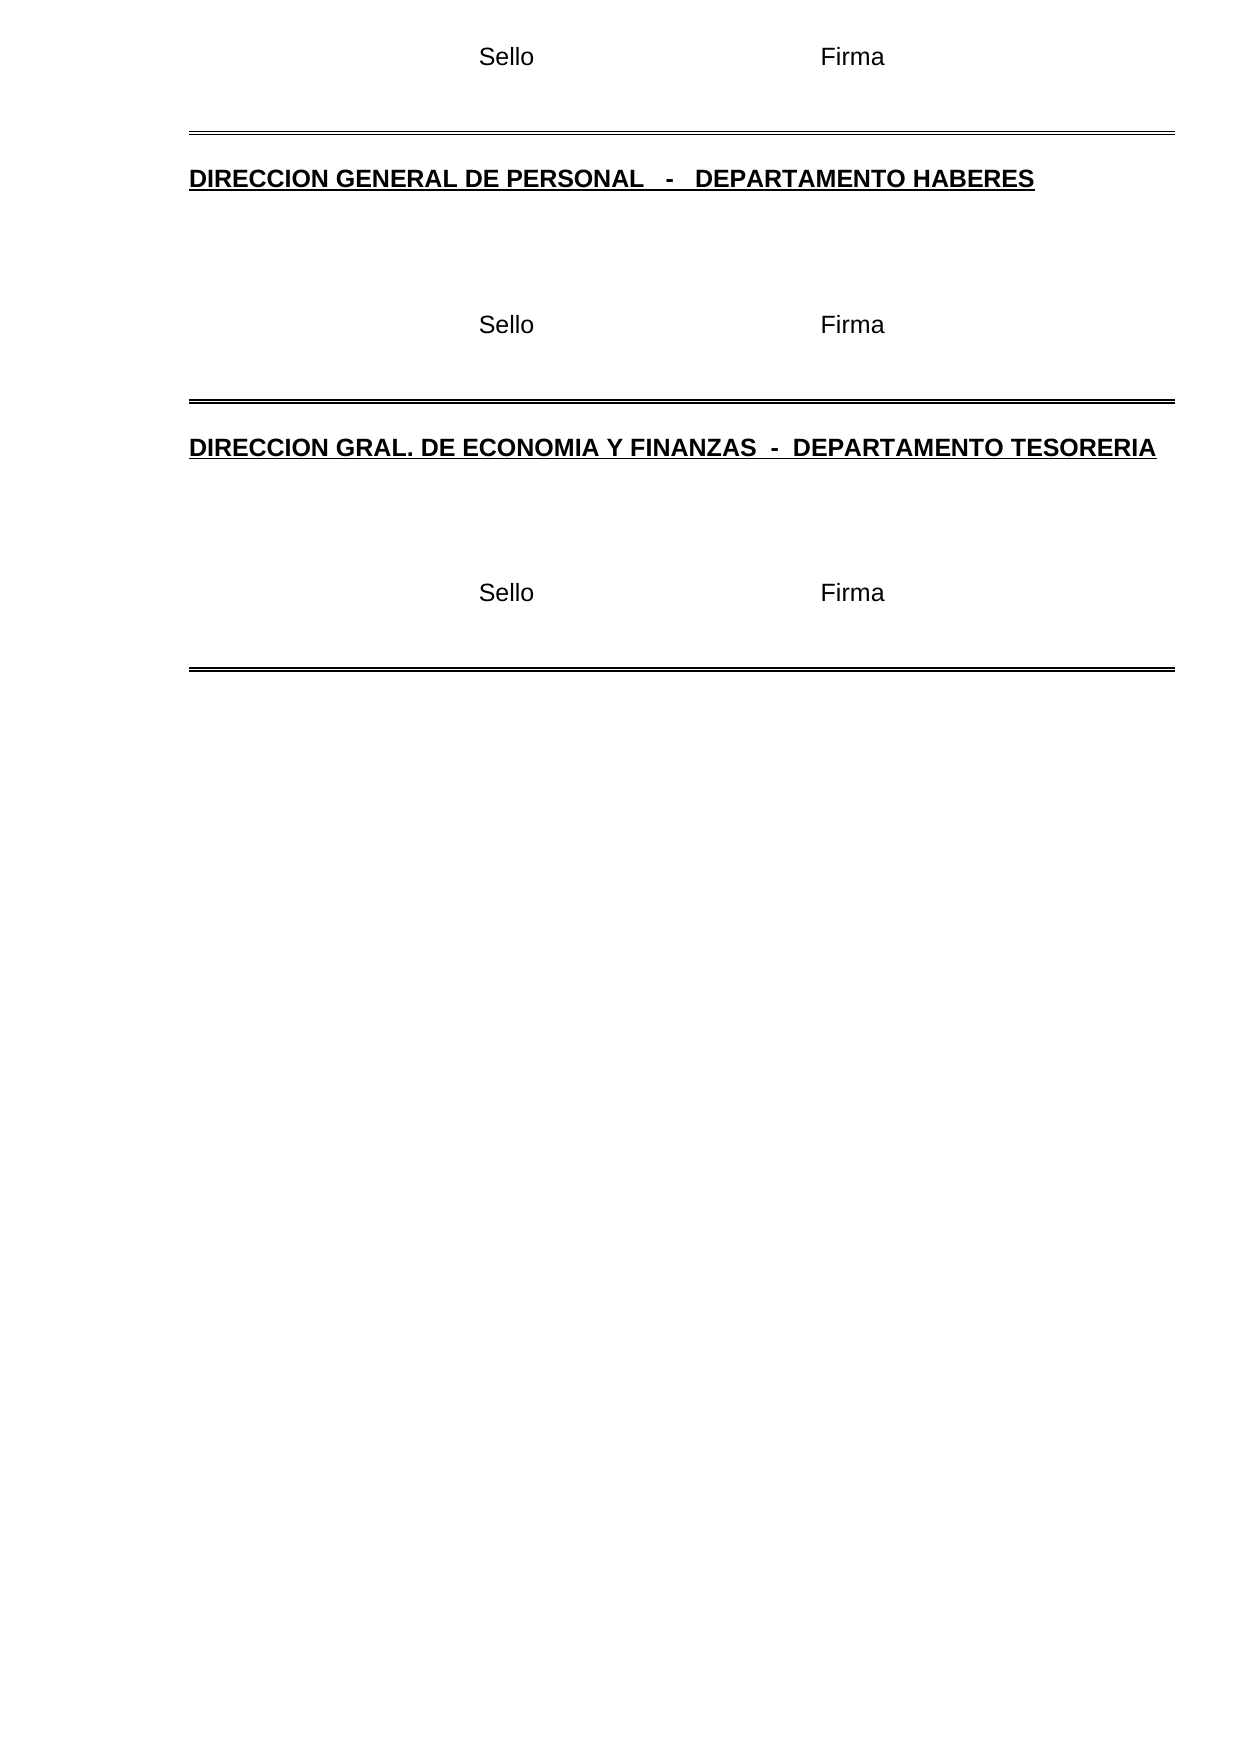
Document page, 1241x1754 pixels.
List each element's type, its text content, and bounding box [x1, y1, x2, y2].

text DIRECCION GENERAL DE PERSONAL - DEPARTAMENTO HABERES [189, 164, 1175, 193]
text Sello Firma [189, 310, 1175, 339]
text DIRECCION GRAL. DE ECONOMIA Y FINANZAS - DEPARTAMENTO TESORERIA [189, 433, 1175, 462]
text Sello Firma [189, 578, 1175, 607]
text Sello Firma [189, 41, 1175, 70]
